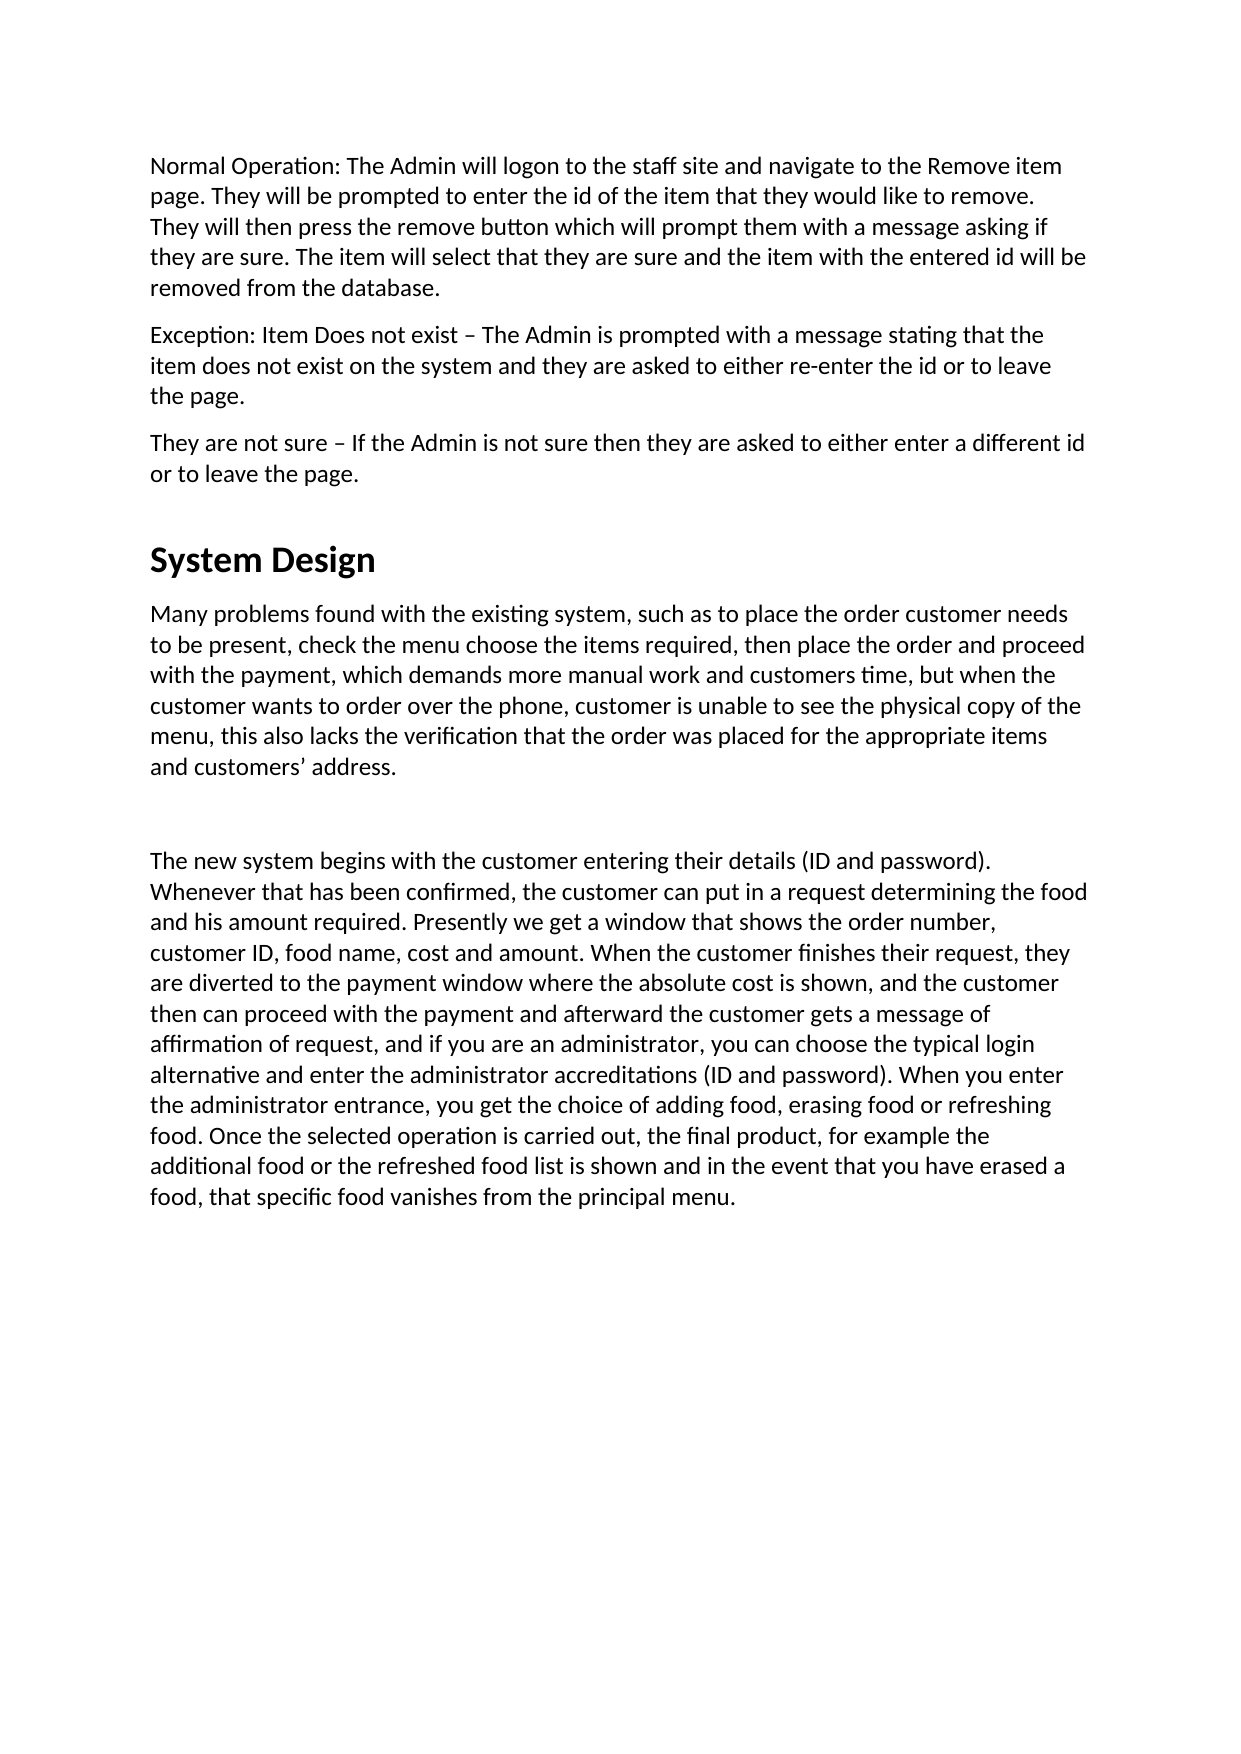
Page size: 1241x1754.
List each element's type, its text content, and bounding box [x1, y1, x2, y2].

text The new system begins with the customer entering their details (ID and password). Whenever that has been confirmed, the customer can put in a request determining the food and his amount required. Presently we get a window that shows the order number, customer ID, food name, cost and amount. When the customer finishes their request, they are diverted to the payment window where the absolute cost is shown, and the customer then can proceed with the payment and afterward the customer gets a message of affirmation of request, and if you are an administrator, you can choose the typical login alternative and enter the administrator accreditations (ID and password). When you enter the administrator entrance, you get the choice of adding food, erasing food or refreshing food. Once the selected operation is carried out, the final product, for example the additional food or the refreshed food list is shown and in the event that you have erased a food, that specific food vanishes from the principal menu. [150, 845, 1090, 1211]
text They are not sure – If the Admin is not sure then they are asked to either enter a different id or to leave the page. [150, 427, 1090, 488]
text Normal Operation: The Admin will logon to the staff site and navigate to the Remove item page. They will be prompted to enter the id of the item that they would like to remove. They will then press the remove button which will prompt them with a message asking if they are sure. The item will select that they are sure and the item with the entered id will be removed from the database. [150, 150, 1090, 303]
subtitle System Design [150, 536, 1090, 582]
text Many problems found with the existing system, such as to place the order customer needs to be present, check the menu choose the items required, then place the order and proceed with the payment, which demands more manual work and customers time, but when the customer wants to order over the phone, customer is unable to see the physical copy of the menu, this also lacks the verification that the order was placed for the appropriate items and customers’ address. [150, 598, 1090, 781]
text Exception: Item Does not exist – The Admin is prompted with a message stating that the item does not exist on the system and they are asked to either re-enter the id or to leave the page. [150, 319, 1090, 411]
